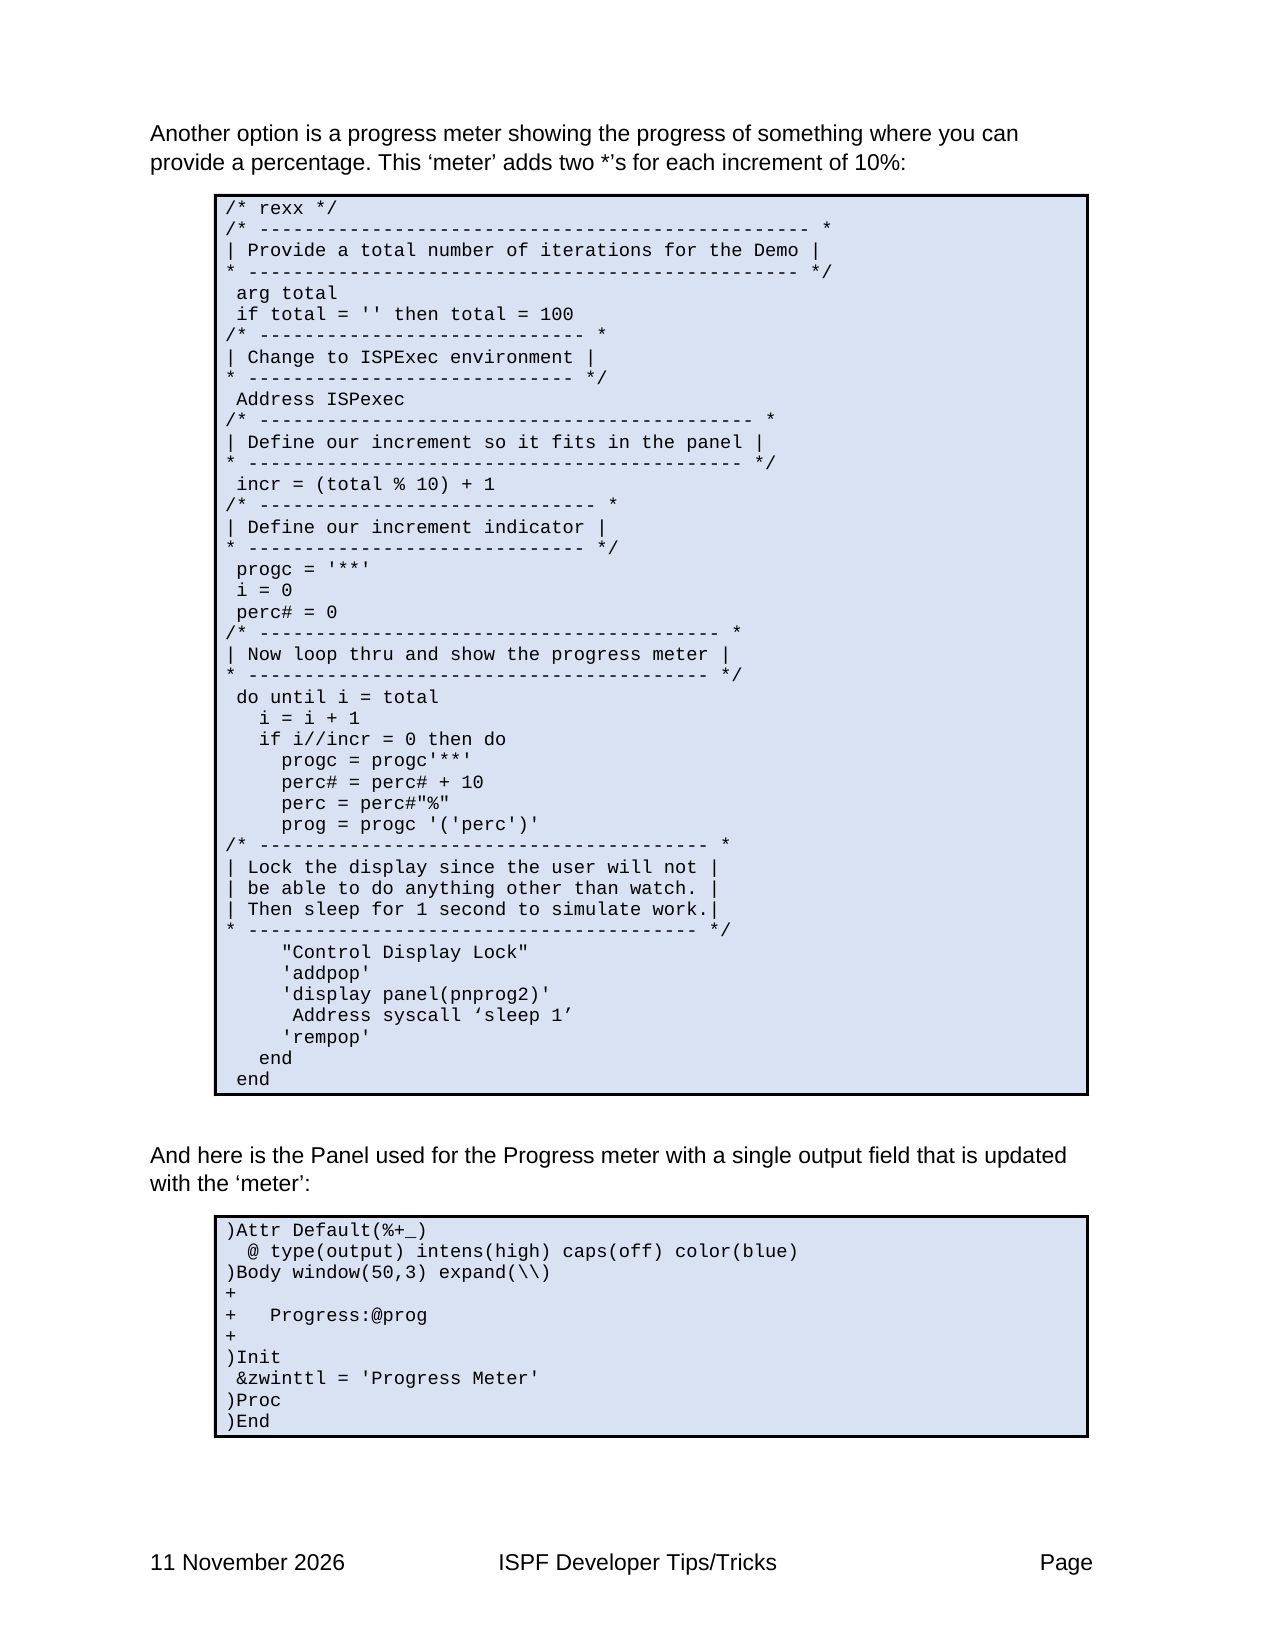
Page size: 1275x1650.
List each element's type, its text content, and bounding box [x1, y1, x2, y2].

text | Then sleep for 1 second to simulate work.| [217, 895, 1086, 916]
text i = i + 1 [217, 703, 1086, 725]
text )Body window(50,3) expand(\\) [217, 1258, 1086, 1279]
text /* ---------------------------------------- * [217, 831, 1086, 852]
text Another option is a progress meter showing the progress of something where you can provide a percentage. This ‘meter’ adds two *’s for each increment of 10%: [150, 120, 1078, 175]
text + [217, 1279, 1086, 1300]
text /* ----------------------------- * [217, 321, 1086, 342]
text perc = perc#"%" [217, 788, 1086, 810]
text arg total [217, 278, 1086, 300]
text perc# = 0 [217, 597, 1086, 618]
text | be able to do anything other than watch. | [217, 873, 1086, 895]
text | Provide a total number of iterations for the Demo | [217, 236, 1086, 257]
text * ------------------------------ */ [217, 533, 1086, 555]
text )Init [217, 1343, 1086, 1364]
text * ---------------------------------------- */ [217, 916, 1086, 937]
text /* rexx */ [217, 197, 1086, 215]
text @ type(output) intens(high) caps(off) color(blue) [217, 1236, 1086, 1258]
text Address ISPexec [217, 385, 1086, 406]
text 'addpop' [217, 958, 1086, 980]
text if i//incr = 0 then do [217, 725, 1086, 746]
text Address syscall ‘sleep 1’ [217, 1001, 1086, 1022]
text i = 0 [217, 576, 1086, 597]
text And here is the Panel used for the Progress meter with a single output field that is updated with the ‘meter’: [150, 1142, 1078, 1196]
text | Define our increment indicator | [217, 512, 1086, 533]
text * ------------------------------------------------- */ [217, 257, 1086, 278]
text + [217, 1321, 1086, 1343]
text /* ------------------------------------------------- * [217, 215, 1086, 236]
text incr = (total % 10) + 1 [217, 470, 1086, 491]
text if total = '' then total = 100 [217, 300, 1086, 321]
text /* -------------------------------------------- * [217, 406, 1086, 427]
text end [217, 1043, 1086, 1065]
text | Define our increment so it fits in the panel | [217, 427, 1086, 448]
text * ----------------------------- */ [217, 363, 1086, 385]
text + Progress:@prog [217, 1300, 1086, 1321]
text /* ----------------------------------------- * [217, 618, 1086, 640]
text do until i = total [217, 682, 1086, 703]
text progc = progc'**' [217, 746, 1086, 767]
text perc# = perc# + 10 [217, 767, 1086, 788]
text | Now loop thru and show the progress meter | [217, 640, 1086, 661]
text &zwinttl = 'Progress Meter' [217, 1364, 1086, 1385]
text * -------------------------------------------- */ [217, 448, 1086, 470]
text | Change to ISPExec environment | [217, 342, 1086, 363]
text 'display panel(pnprog2)' [217, 980, 1086, 1001]
text end [217, 1065, 1086, 1093]
text "Control Display Lock" [217, 937, 1086, 958]
text | Lock the display since the user will not | [217, 852, 1086, 873]
text )Attr Default(%+_) [217, 1218, 1086, 1236]
text 'rempop' [217, 1022, 1086, 1043]
text /* ------------------------------ * [217, 491, 1086, 512]
text prog = progc '('perc')' [217, 810, 1086, 831]
text )End [217, 1406, 1086, 1435]
text * ----------------------------------------- */ [217, 661, 1086, 682]
text )Proc [217, 1385, 1086, 1406]
text progc = '**' [217, 555, 1086, 576]
